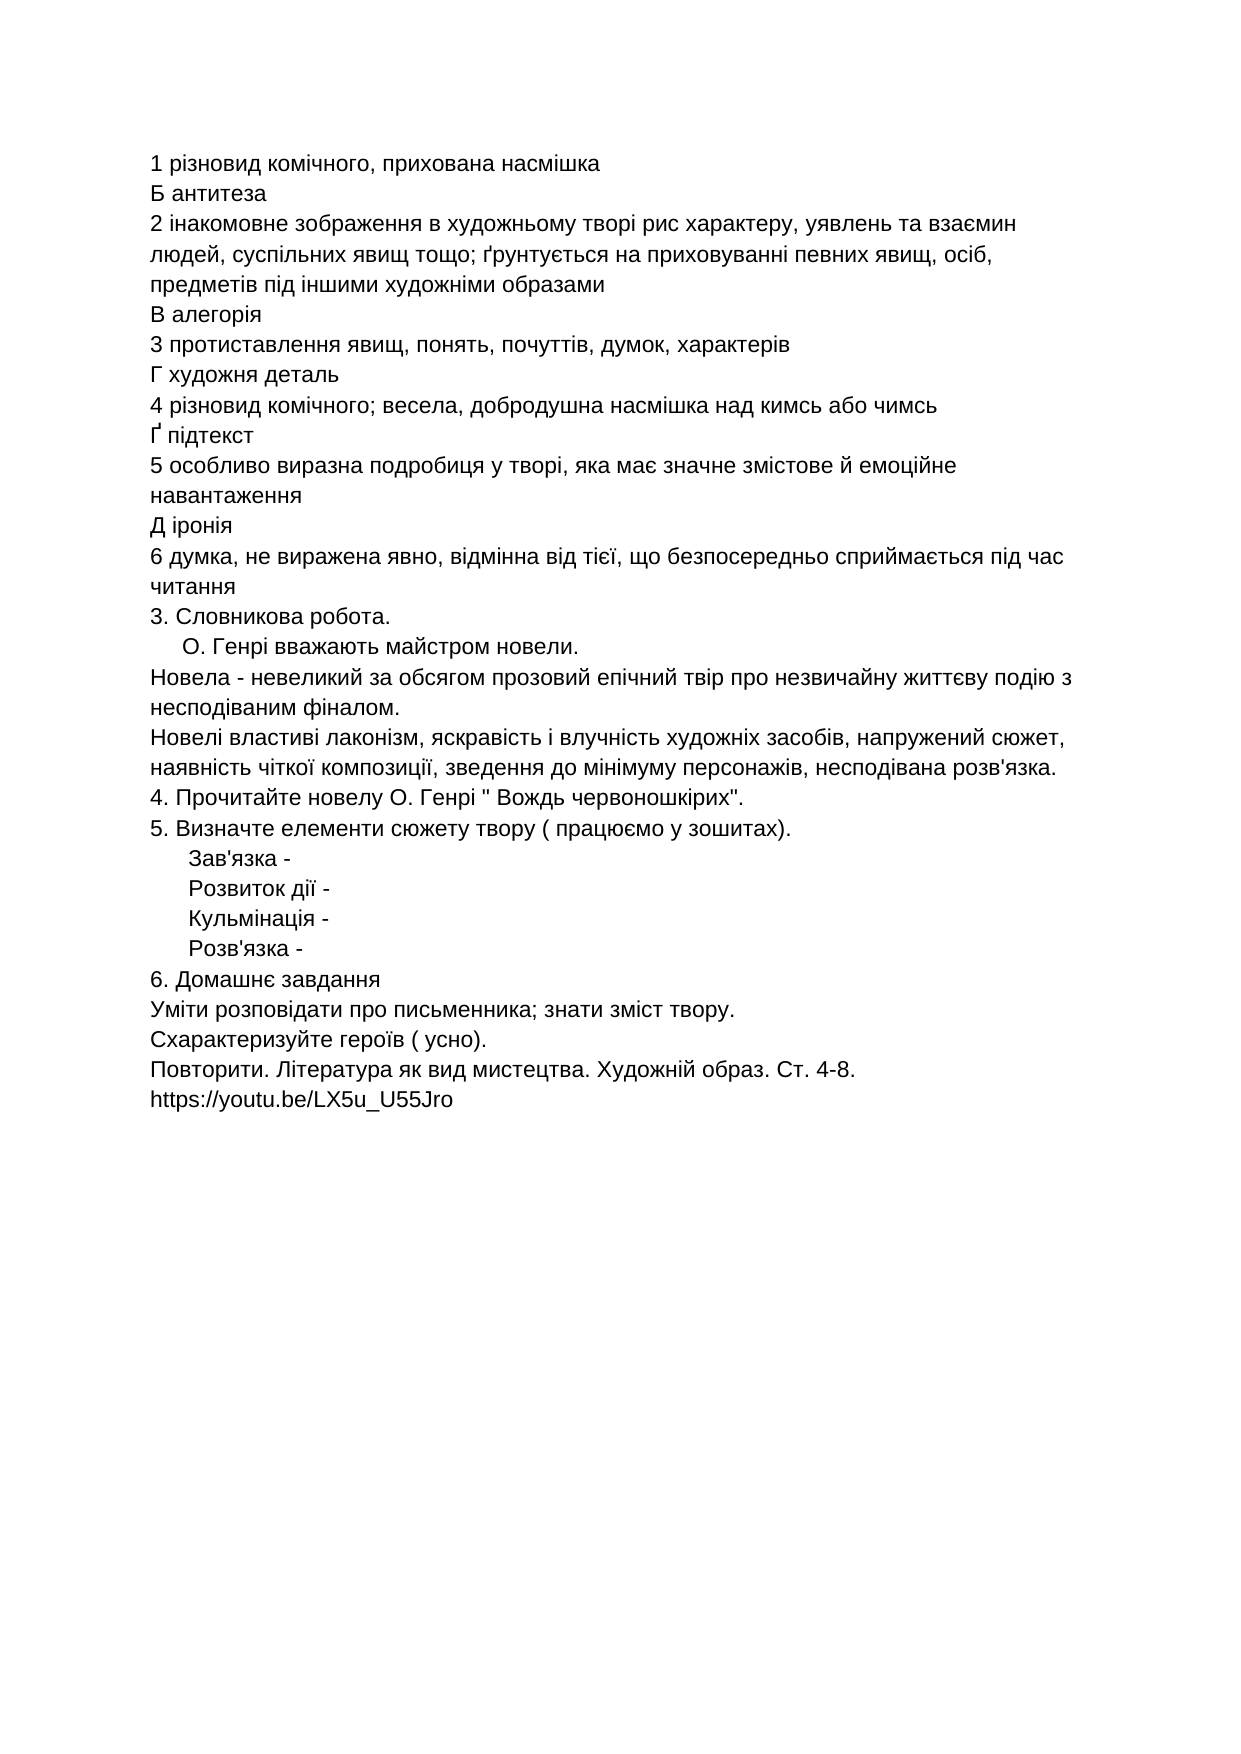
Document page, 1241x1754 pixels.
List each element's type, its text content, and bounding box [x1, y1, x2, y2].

text Ґ підтекст [150, 422, 1090, 448]
text Повторити. Література як вид мистецтва. Художній образ. Ст. 4-8. [150, 1056, 1090, 1083]
text Новелі властиві лаконізм, яскравість і влучність художніх засобів, напружений сюжет, наявність чіткої композиції, зведення до мінімуму персонажів, несподівана розв'язка. [150, 724, 1090, 781]
text 4 різновид комічного; весела, добродушна насмішка над кимсь або чимсь [150, 392, 1090, 418]
text 5. Визначте елементи сюжету твору ( працюємо у зошитах). [150, 814, 1090, 841]
text В алегорія [150, 301, 1090, 327]
text 6 думка, не виражена явно, відмінна від тієї, що безпосередньо сприймається під час читання [150, 543, 1090, 599]
text Д іронія [150, 512, 1090, 539]
text Новела - невеликий за обсягом прозовий епічний твір про незвичайну життєву подію з несподіваним фіналом. [150, 663, 1090, 720]
text 6. Домашнє завдання [150, 966, 1090, 992]
text О. Генрі вважають майстром новели. [150, 633, 1090, 660]
text 2 інакомовне зображення в художньому творі рис характеру, уявлень та взаємин людей, суспільних явищ тощо; ґрунтується на приховуванні певних явищ, осіб, предметів під іншими художніми образами [150, 210, 1090, 297]
text Б антитеза [150, 180, 1090, 207]
text Розв'язка - [150, 935, 1090, 962]
text 3 протиставлення явищ, понять, почуттів, думок, характерів [150, 331, 1090, 358]
text 3. Словникова робота. [150, 603, 1090, 629]
text 4. Прочитайте новелу О. Генрі " Вождь червоношкірих". [150, 784, 1090, 811]
text Розвиток дії - [150, 875, 1090, 901]
text Г художня деталь [150, 361, 1090, 388]
text Схарактеризуйте героїв ( усно). [150, 1026, 1090, 1052]
text 5 особливо виразна подробиця у творі, яка має значне змістове й емоційне навантаження [150, 452, 1090, 509]
text Зав'язка - [150, 845, 1090, 871]
text https://youtu.be/LX5u_U55Jro [150, 1086, 1090, 1113]
text Уміти розповідати про письменника; знати зміст твору. [150, 996, 1090, 1022]
text Кульмінація - [150, 905, 1090, 932]
text 1 різновид комічного, прихована насмішка [150, 150, 1090, 176]
